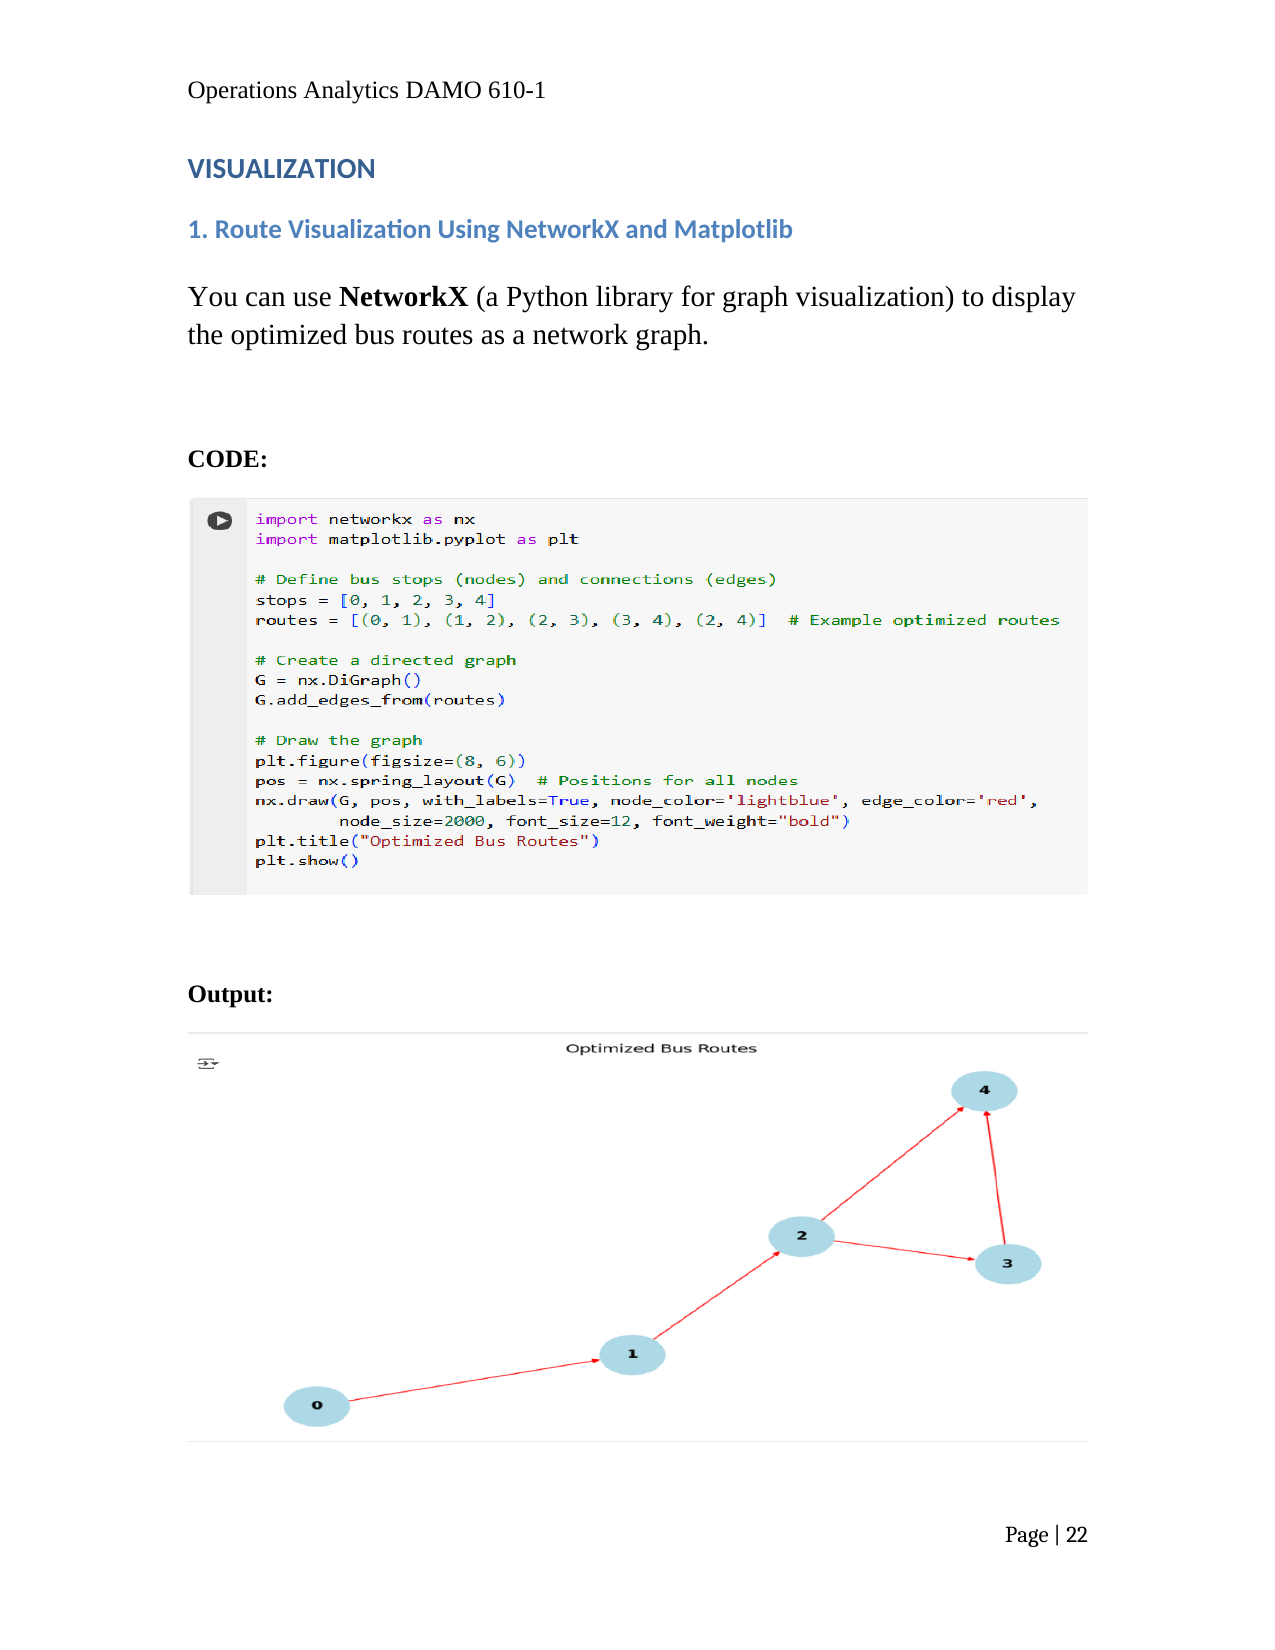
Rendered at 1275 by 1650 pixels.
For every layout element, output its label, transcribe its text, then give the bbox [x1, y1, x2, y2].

picture [187, 1032, 1088, 1443]
text CODE: [187, 444, 1087, 473]
text You can use NetworkX (a Python library for graph visualization) to display the optimized bus routes as a network graph. [187, 279, 1087, 351]
subtitle VISUALIZATION [187, 150, 1087, 186]
text Output: [187, 979, 1087, 1007]
picture [187, 498, 1088, 895]
subtitle 1. Route Visualization Using NetworkX and Matplotlib [187, 212, 1087, 245]
